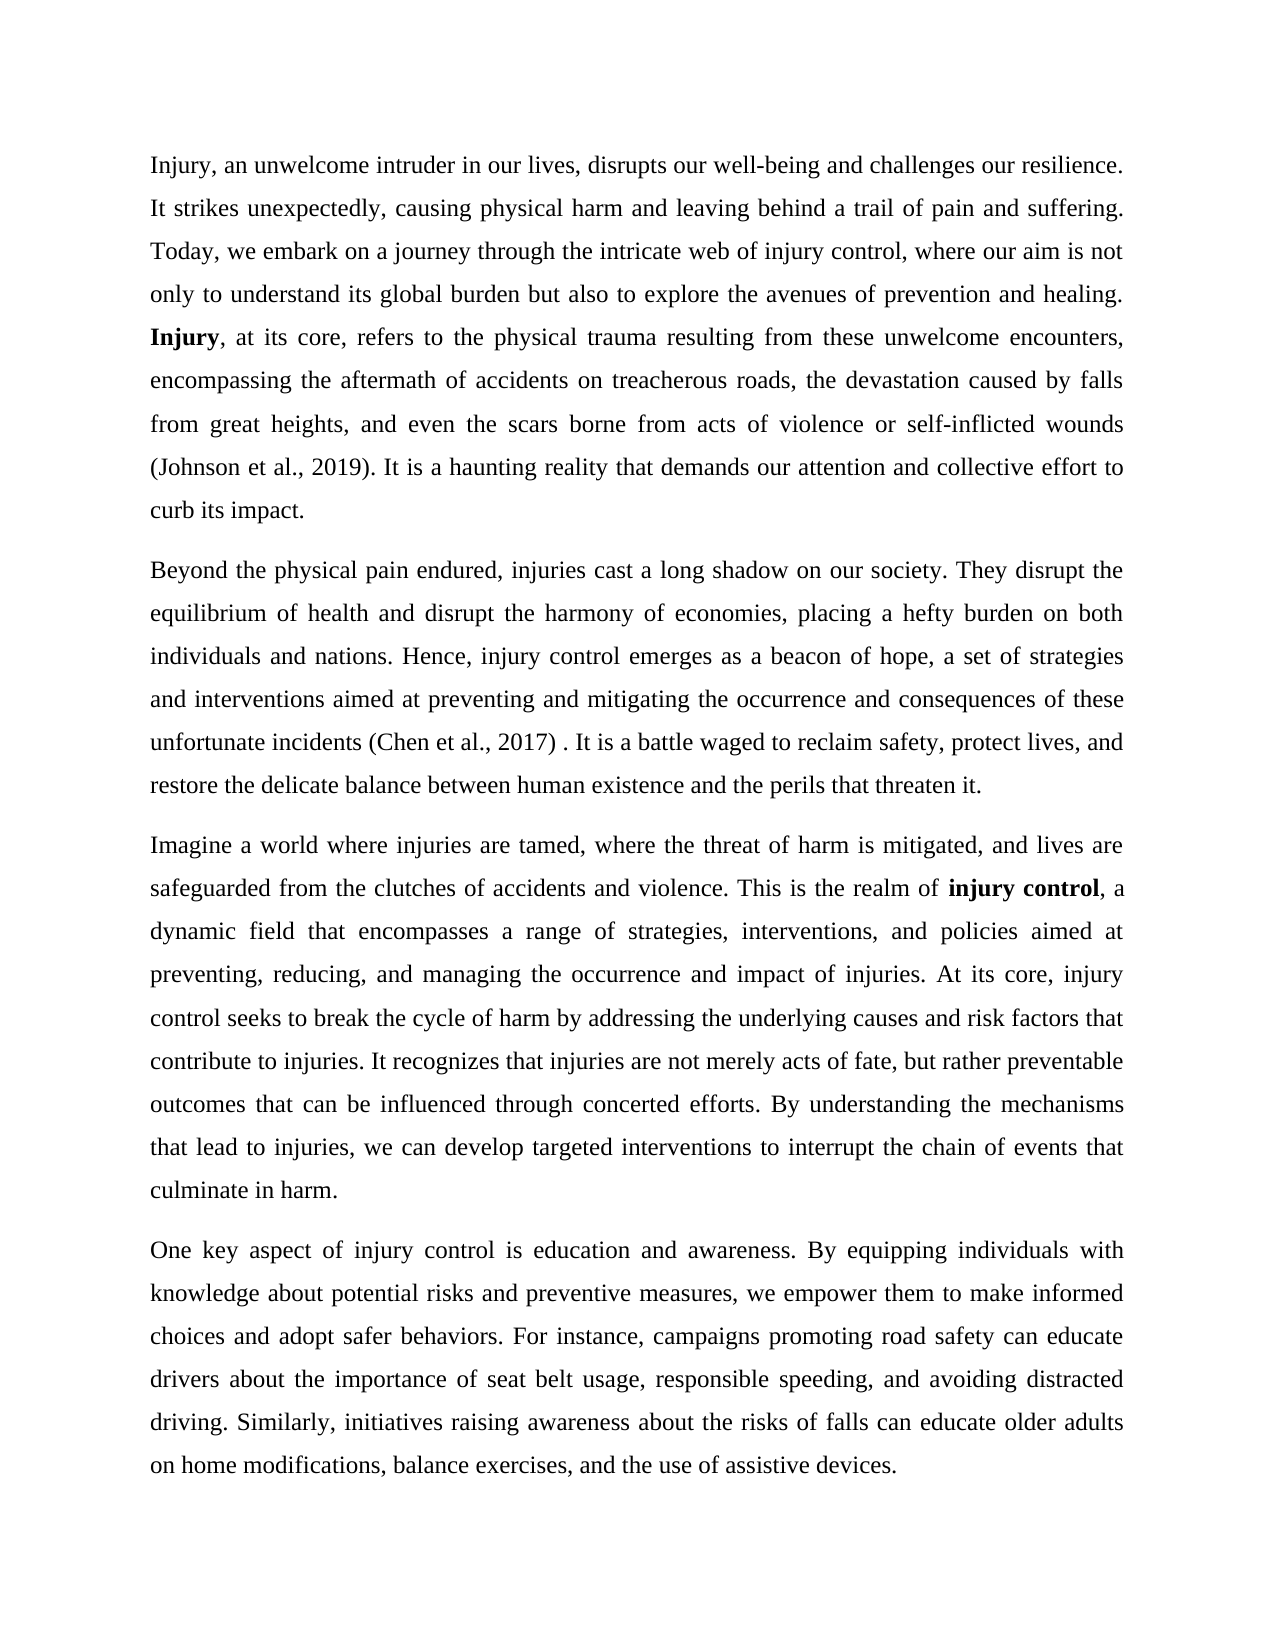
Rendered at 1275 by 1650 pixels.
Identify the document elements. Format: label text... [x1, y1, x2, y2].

text Injury, an unwelcome intruder in our lives, disrupts our well-being and challenges our resilience. It strikes unexpectedly, causing physical harm and leaving behind a trail of pain and suffering. Today, we embark on a journey through the intricate web of injury control, where our aim is not only to understand its global burden but also to explore the avenues of prevention and healing. Injury, at its core, refers to the physical trauma resulting from these unwelcome encounters, encompassing the aftermath of accidents on treacherous roads, the devastation caused by falls from great heights, and even the scars borne from acts of violence or self-inflicted wounds (Johnson et al., 2019). It is a haunting reality that demands our attention and collective effort to curb its impact. [150, 150, 1125, 524]
text Imagine a world where injuries are tamed, where the threat of harm is mitigated, and lives are safeguarded from the clutches of accidents and violence. This is the realm of injury control, a dynamic field that encompasses a range of strategies, interventions, and policies aimed at preventing, reducing, and managing the occurrence and impact of injuries. At its core, injury control seeks to break the cycle of harm by addressing the underlying causes and risk factors that contribute to injuries. It recognizes that injuries are not merely acts of fate, but rather preventable outcomes that can be influenced through concerted efforts. By understanding the mechanisms that lead to injuries, we can develop targeted interventions to interrupt the chain of events that culminate in harm. [150, 830, 1125, 1204]
text Beyond the physical pain endured, injuries cast a long shadow on our society. They disrupt the equilibrium of health and disrupt the harmony of economies, placing a hefty burden on both individuals and nations. Hence, injury control emerges as a beacon of hope, a set of strategies and interventions aimed at preventing and mitigating the occurrence and consequences of these unfortunate incidents (Chen et al., 2017) . It is a battle waged to reclaim safety, protect lives, and restore the delicate balance between human existence and the perils that threaten it. [150, 555, 1125, 799]
text One key aspect of injury control is education and awareness. By equipping individuals with knowledge about potential risks and preventive measures, we empower them to make informed choices and adopt safer behaviors. For instance, campaigns promoting road safety can educate drivers about the importance of seat belt usage, responsible speeding, and avoiding distracted driving. Similarly, initiatives raising awareness about the risks of falls can educate older adults on home modifications, balance exercises, and the use of assistive devices. [150, 1235, 1125, 1479]
